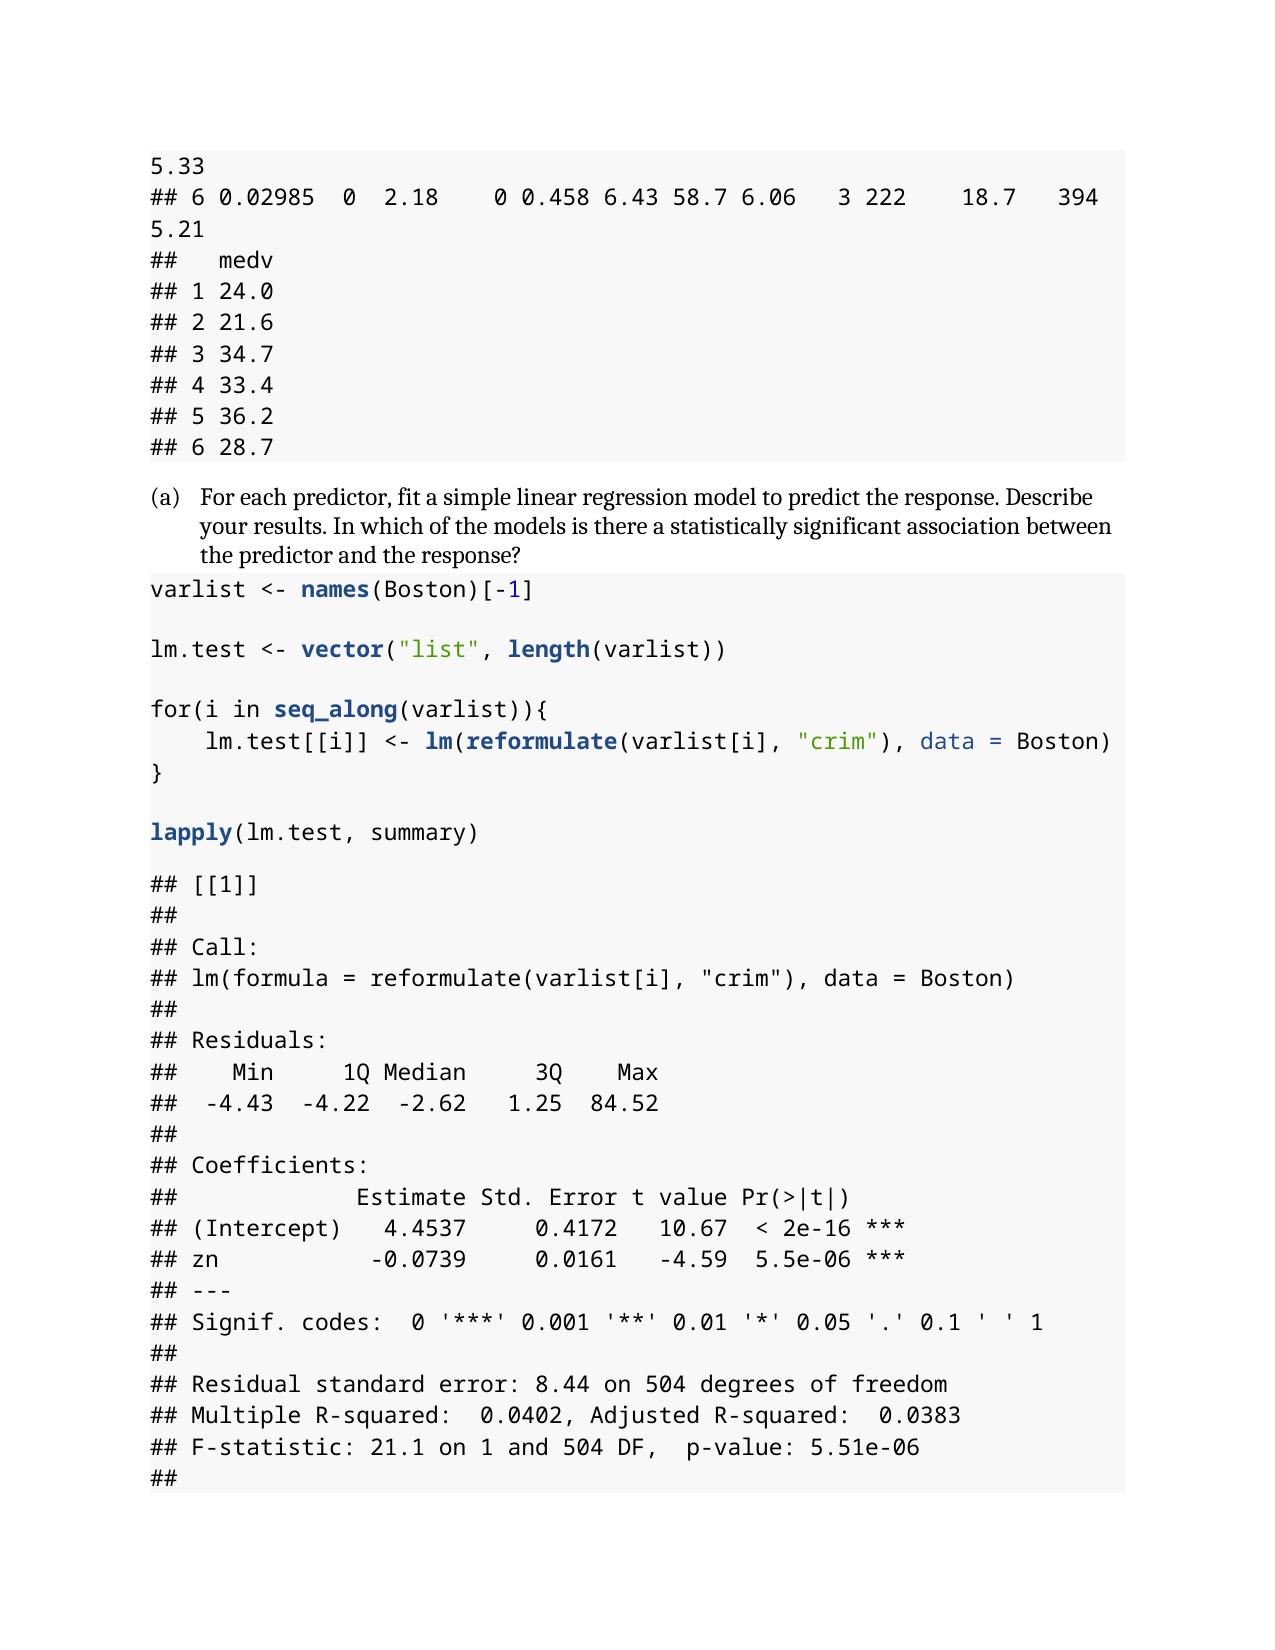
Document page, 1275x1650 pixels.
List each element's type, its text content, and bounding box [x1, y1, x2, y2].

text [150, 150, 1125, 462]
text varlist <- names(Boston)[-1] lm.test <- vector("list", length(varlist)) for(i in seq_along(varlist)){ lm.test[[i]] <- lm(reformulate(varlist[i], "crim"), data = Boston) } lapply(lm.test, summary) [150, 573, 1125, 847]
list For each predictor, fit a simple linear regression model to predict the response. Describe your results. In which of the models is there a statistically significant association between the predictor and the response? [150, 483, 1125, 569]
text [150, 868, 1125, 1493]
